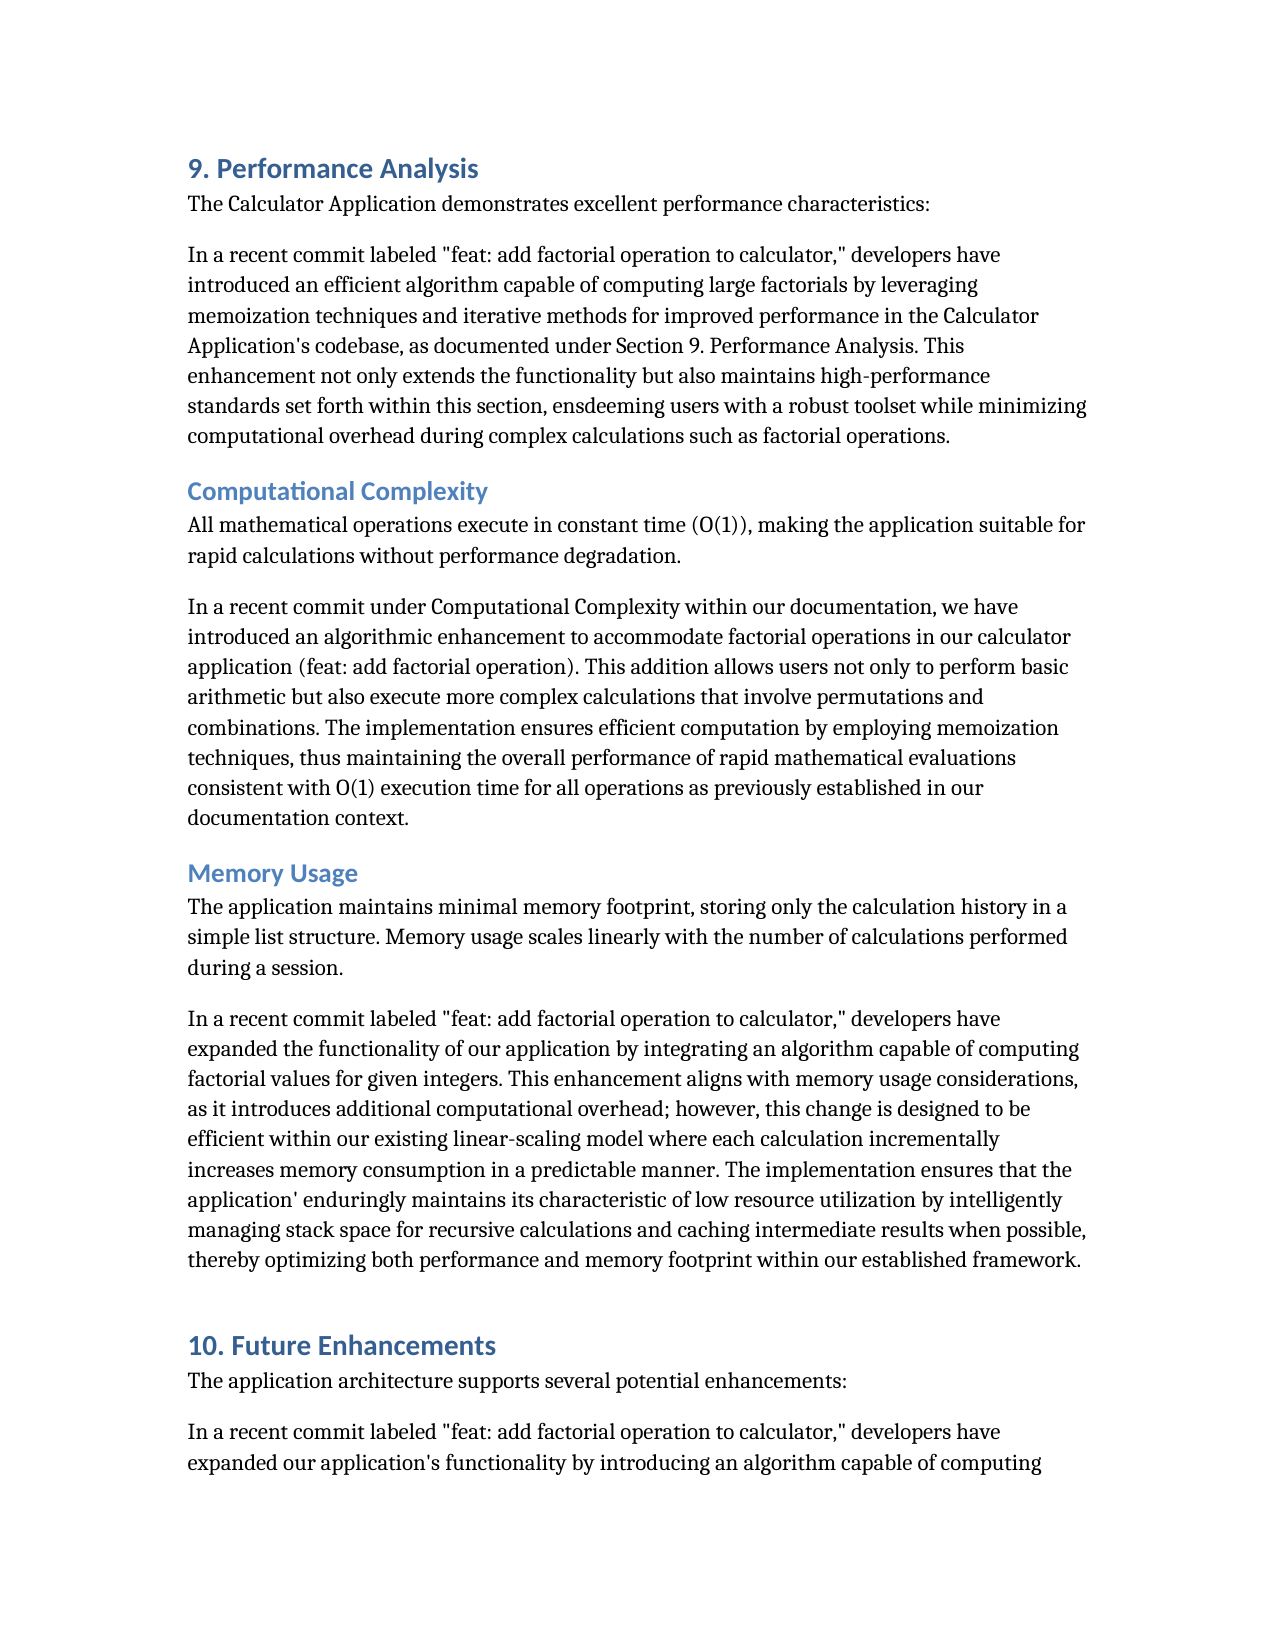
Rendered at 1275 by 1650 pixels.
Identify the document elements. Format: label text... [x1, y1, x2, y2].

text The application architecture supports several potential enhancements: [187, 1368, 1087, 1394]
text The Calculator Application demonstrates excellent performance characteristics: [187, 191, 1087, 217]
subtitle 10. Future Enhancements [187, 1327, 1087, 1363]
subtitle Computational Complexity [187, 474, 1087, 507]
subtitle 9. Performance Analysis [187, 150, 1087, 186]
text In a recent commit under Computational Complexity within our documentation, we have introduced an algorithmic enhancement to accommodate factorial operations in our calculator application (feat: add factorial operation). This addition allows users not only to perform basic arithmetic but also execute more complex calculations that involve permutations and combinations. The implementation ensures efficient computation by employing memoization techniques, thus maintaining the overall performance of rapid mathematical evaluations consistent with O(1) execution time for all operations as previously established in our documentation context. [187, 593, 1087, 831]
text The application maintains minimal memory footprint, storing only the calculation history in a simple list structure. Memory usage scales linearly with the number of calculations performed during a session. [187, 894, 1087, 981]
text All mathematical operations execute in constant time (O(1)), making the application suitable for rapid calculations without performance degradation. [187, 512, 1087, 569]
subtitle Memory Usage [187, 856, 1087, 889]
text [187, 1419, 1087, 1476]
text In a recent commit labeled "feat: add factorial operation to calculator," developers have introduced an efficient algorithm capable of computing large factorials by leveraging memoization techniques and iterative methods for improved performance in the Calculator Application's codebase, as documented under Section 9. Performance Analysis. This enhancement not only extends the functionality but also maintains high-performance standards set forth within this section, ensdeeming users with a robust toolset while minimizing computational overhead during complex calculations such as factorial operations. [187, 242, 1087, 449]
text In a recent commit labeled "feat: add factorial operation to calculator," developers have expanded the functionality of our application by integrating an algorithm capable of computing factorial values for given integers. This enhancement aligns with memory usage considerations, as it introduces additional computational overhead; however, this change is designed to be efficient within our existing linear-scaling model where each calculation incrementally increases memory consumption in a predictable manner. The implementation ensures that the application' enduringly maintains its characteristic of low resource utilization by intelligently managing stack space for recursive calculations and caching intermediate results when possible, thereby optimizing both performance and memory footprint within our established framework. [187, 1005, 1087, 1273]
